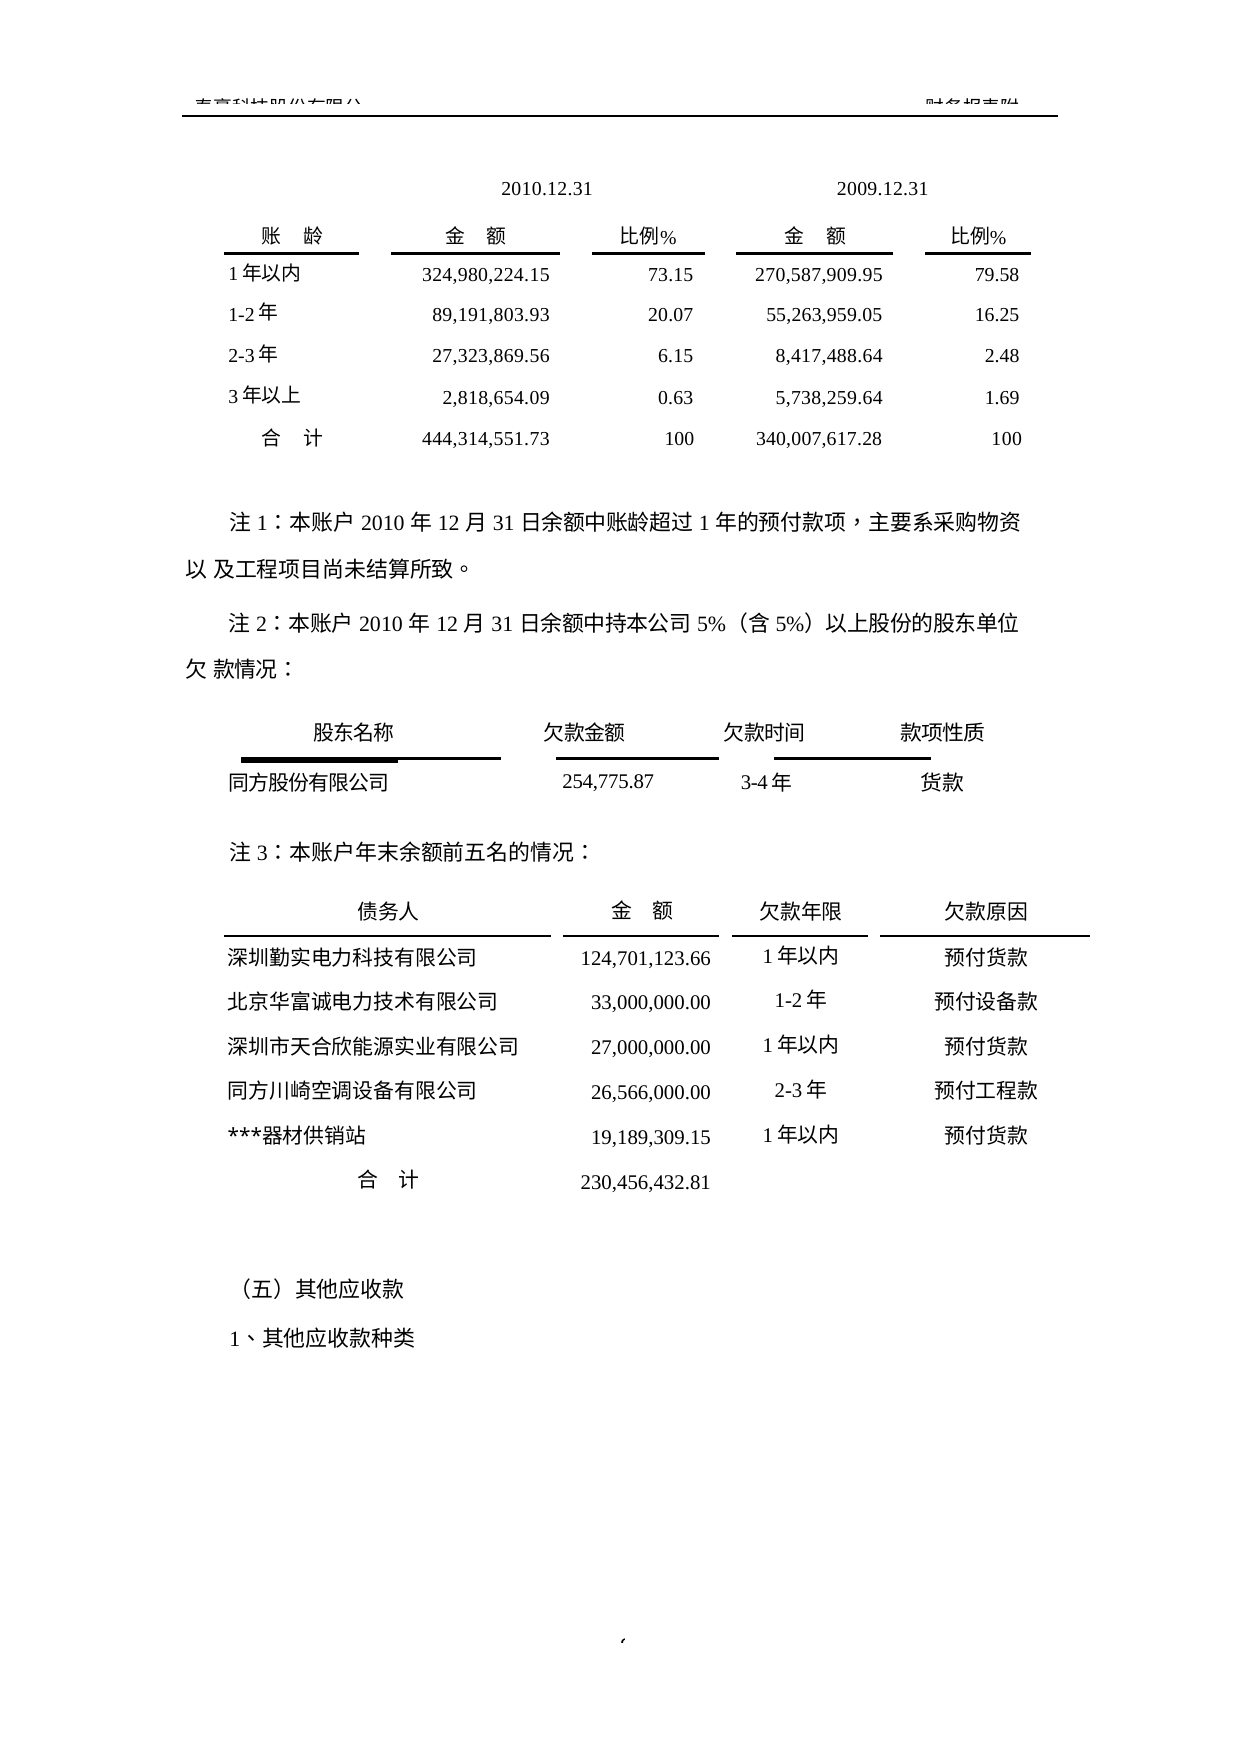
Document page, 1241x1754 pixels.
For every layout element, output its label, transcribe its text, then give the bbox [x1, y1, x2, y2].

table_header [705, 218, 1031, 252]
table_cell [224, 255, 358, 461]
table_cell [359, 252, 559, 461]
text 1、其他应收款种类 [229, 1323, 1039, 1353]
text 注 2：本账户 2010 年 12 月 31 日余额中持本公司 5%（含 5%）以上股份的股东单位欠 款情况： [185, 607, 1039, 684]
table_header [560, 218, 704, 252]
text （五）其他应收款 [229, 1273, 1039, 1303]
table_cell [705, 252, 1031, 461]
text 注 3：本账户年末余额前五名的情况： [229, 837, 1039, 866]
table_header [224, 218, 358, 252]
text 同方股份有限公司 254,775.87 3-4年 货款 [228, 768, 1039, 797]
text 注 1：本账户 2010 年 12 月 31 日余额中账龄超过 1 年的预付款项，主要系采购物资以 及工程项目尚未结算所致。 [185, 507, 1039, 584]
text 股东名称 欠款金额 欠款时间 款项性质 [313, 718, 1039, 747]
text 2010.12.31 2009.12.31 [501, 177, 1039, 200]
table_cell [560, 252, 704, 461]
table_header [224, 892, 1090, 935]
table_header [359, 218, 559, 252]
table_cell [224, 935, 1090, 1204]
